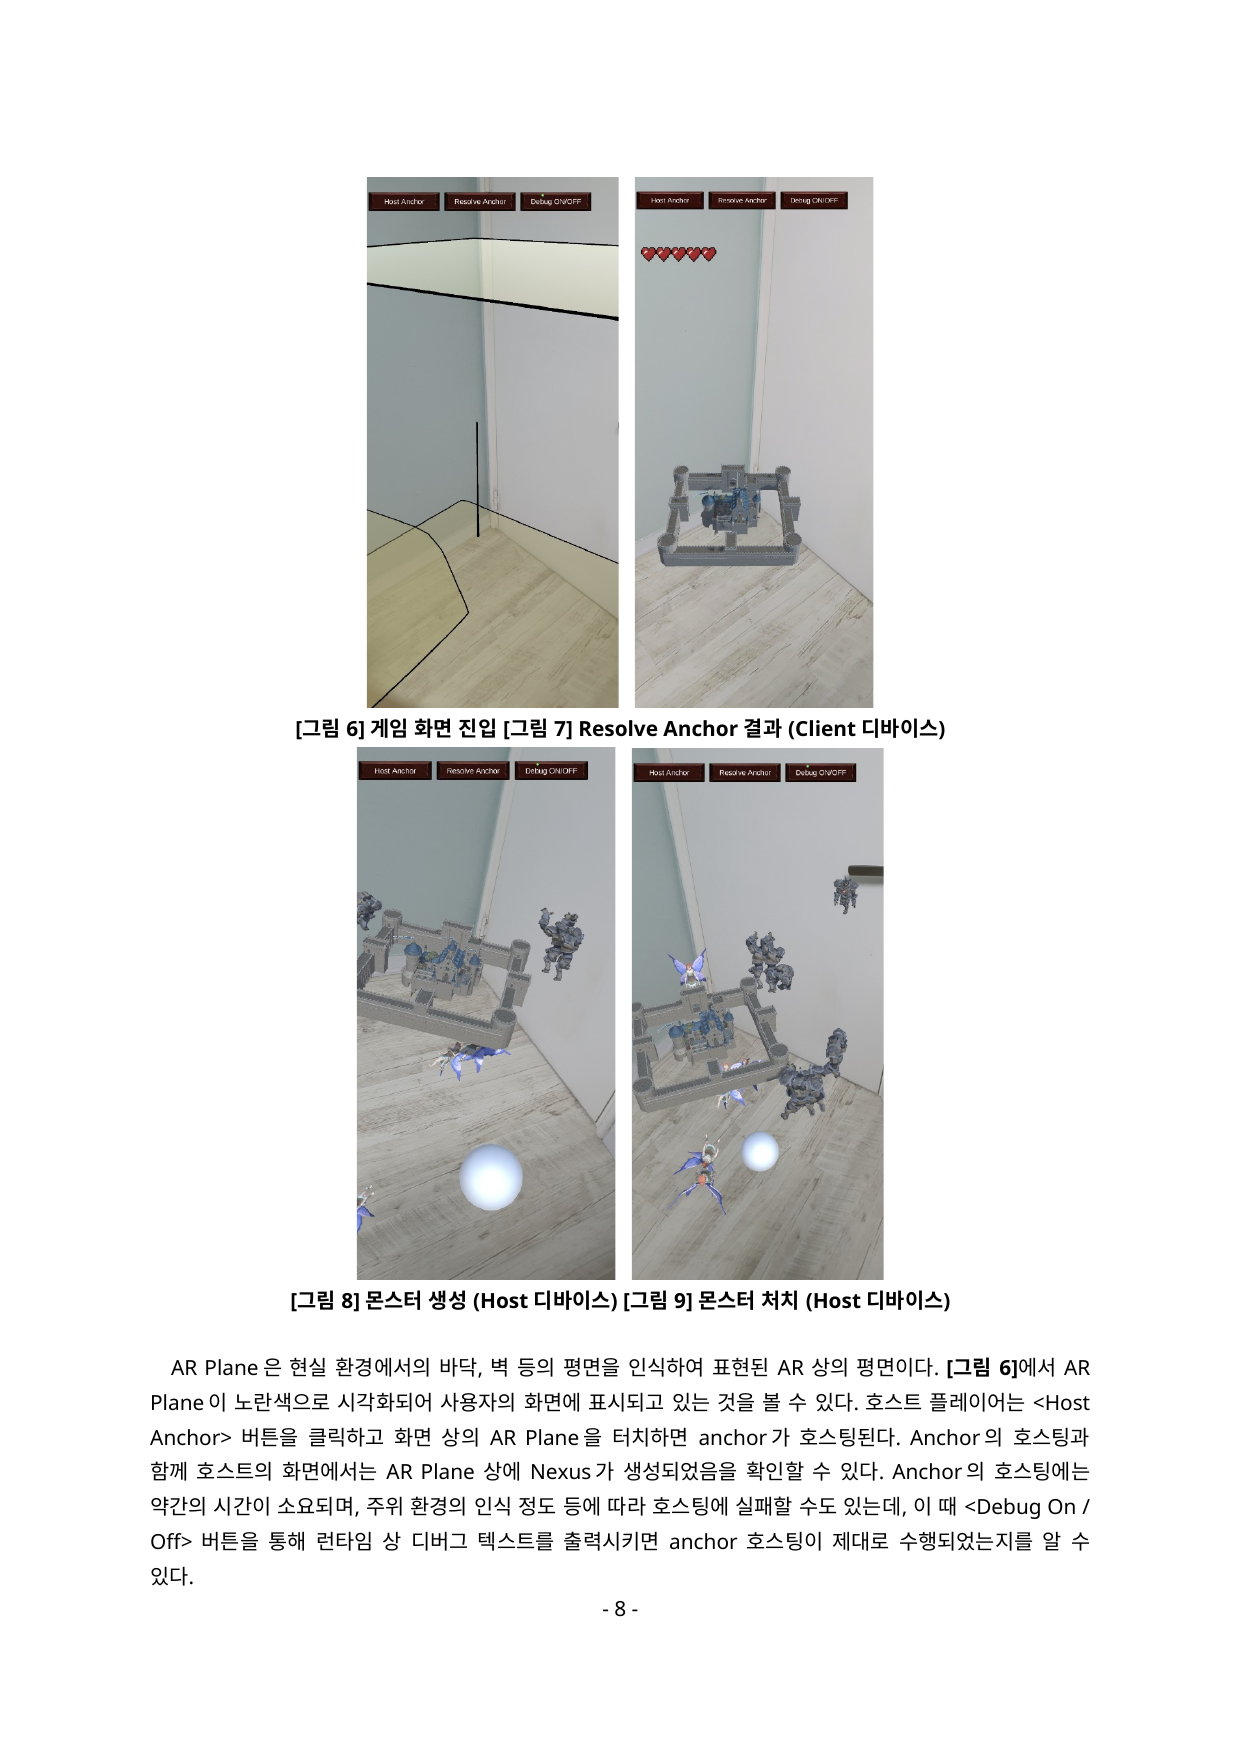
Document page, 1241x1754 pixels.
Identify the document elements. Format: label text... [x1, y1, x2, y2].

picture [366, 177, 619, 708]
text AR Plane은 현실 환경에서의 바닥, 벽 등의 평면을 인식하여 표현된 AR 상의 평면이다. [그림 6]에서 AR Plane이 노란색으로 시각화되어 사용자의 화면에 표시되고 있는 것을 볼 수 있다. 호스트 플레이어는 <Host Anchor> 버튼을 클릭하고 화면 상의 AR Plane을 터치하면 anchor가 호스팅된다. Anchor의 호스팅과 함께 호스트의 화면에서는 AR Plane 상에 Nexus가 생성되었음을 확인할 수 있다. Anchor의 호스팅에는 약간의 시간이 소요되며, 주위 환경의 인식 정도 등에 따라 호스팅에 실패할 수도 있는데, 이 때 <Debug On / Off> 버튼을 통해 런타임 상 디버그 텍스트를 출력시키면 anchor 호스팅이 제대로 수행되었는지를 알 수 있다. [150, 1351, 1090, 1590]
picture [356, 747, 616, 1280]
text [그림 6] 게임 화면 진입 [그림 7] Resolve Anchor 결과 (Client 디바이스) [150, 712, 1090, 742]
picture [631, 748, 884, 1280]
text [그림 8] 몬스터 생성 (Host 디바이스) [그림 9] 몬스터 처치 (Host 디바이스) [150, 1284, 1090, 1314]
picture [634, 177, 874, 708]
